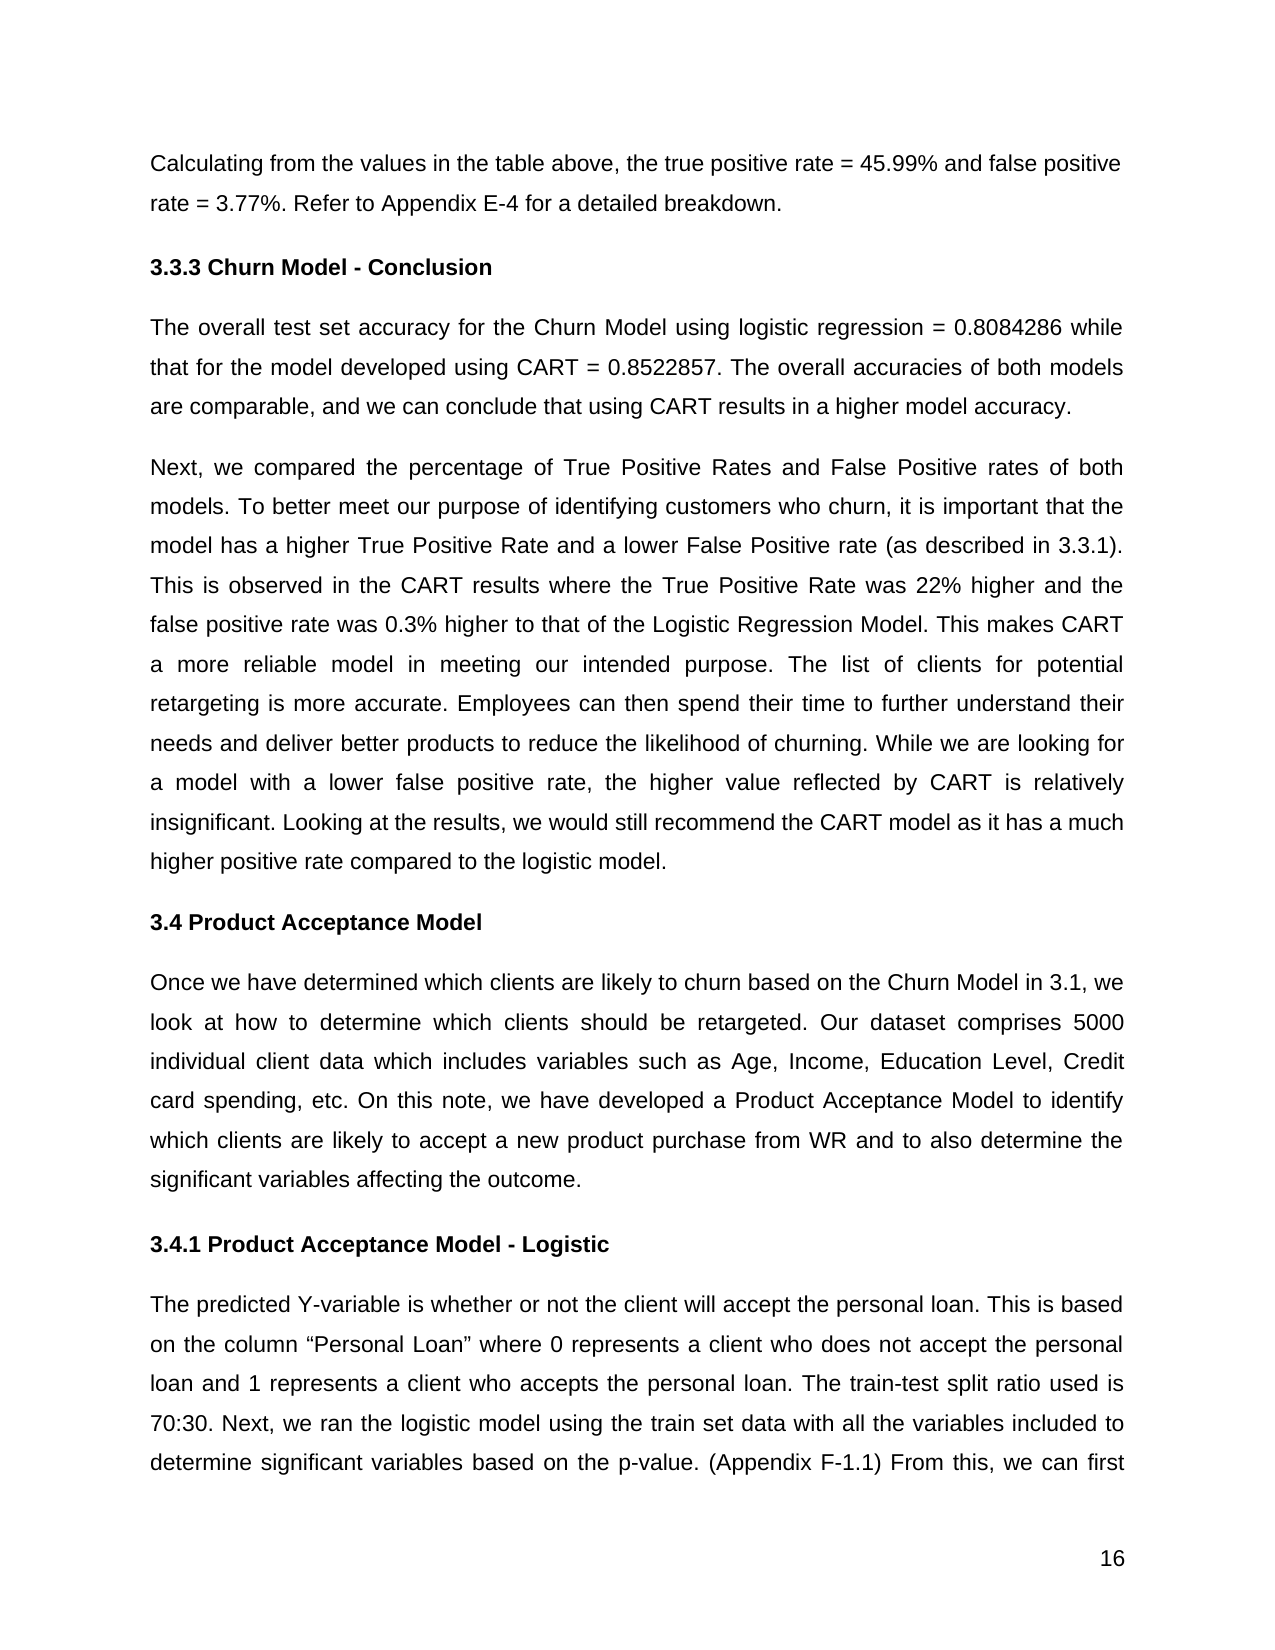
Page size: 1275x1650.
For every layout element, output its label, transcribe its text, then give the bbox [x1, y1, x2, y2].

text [150, 1291, 1125, 1475]
subtitle 3.4 Product Acceptance Model [150, 909, 1125, 935]
text Calculating from the values in the table above, the true positive rate = 45.99% and false positive rate = 3.77%. Refer to Appendix E-4 for a detailed breakdown. [150, 150, 1125, 216]
text The overall test set accuracy for the Churn Model using logistic regression = 0.8084286 while that for the model developed using CART = 0.8522857. The overall accuracies of both models are comparable, and we can conclude that using CART results in a higher model accuracy. [150, 314, 1125, 419]
text Next, we compared the percentage of True Positive Rates and False Positive rates of both models. To better meet our purpose of identifying customers who churn, it is important that the model has a higher True Positive Rate and a lower False Positive rate (as described in 3.3.1). This is observed in the CART results where the True Positive Rate was 22% higher and the false positive rate was 0.3% higher to that of the Logistic Regression Model. This makes CART a more reliable model in meeting our intended purpose. The list of clients for potential retargeting is more accurate. Employees can then spend their time to further understand their needs and deliver better products to reduce the likelihood of churning. While we are looking for a model with a lower false positive rate, the higher value reflected by CART is relatively insignificant. Looking at the results, we would still recommend the CART model as it has a much higher positive rate compared to the logistic model. [150, 453, 1125, 875]
subtitle 3.4.1 Product Acceptance Model - Logistic [150, 1231, 1125, 1257]
text Once we have determined which clients are likely to churn based on the Churn Model in 3.1, we look at how to determine which clients should be retargeted. Our dataset comprises 5000 individual client data which includes variables such as Age, Income, Education Level, Credit card spending, etc. On this note, we have developed a Product Acceptance Model to identify which clients are likely to accept a new product purchase from WR and to also determine the significant variables affecting the outcome. [150, 969, 1125, 1193]
subtitle 3.3.3 Churn Model - Conclusion [150, 254, 1125, 280]
